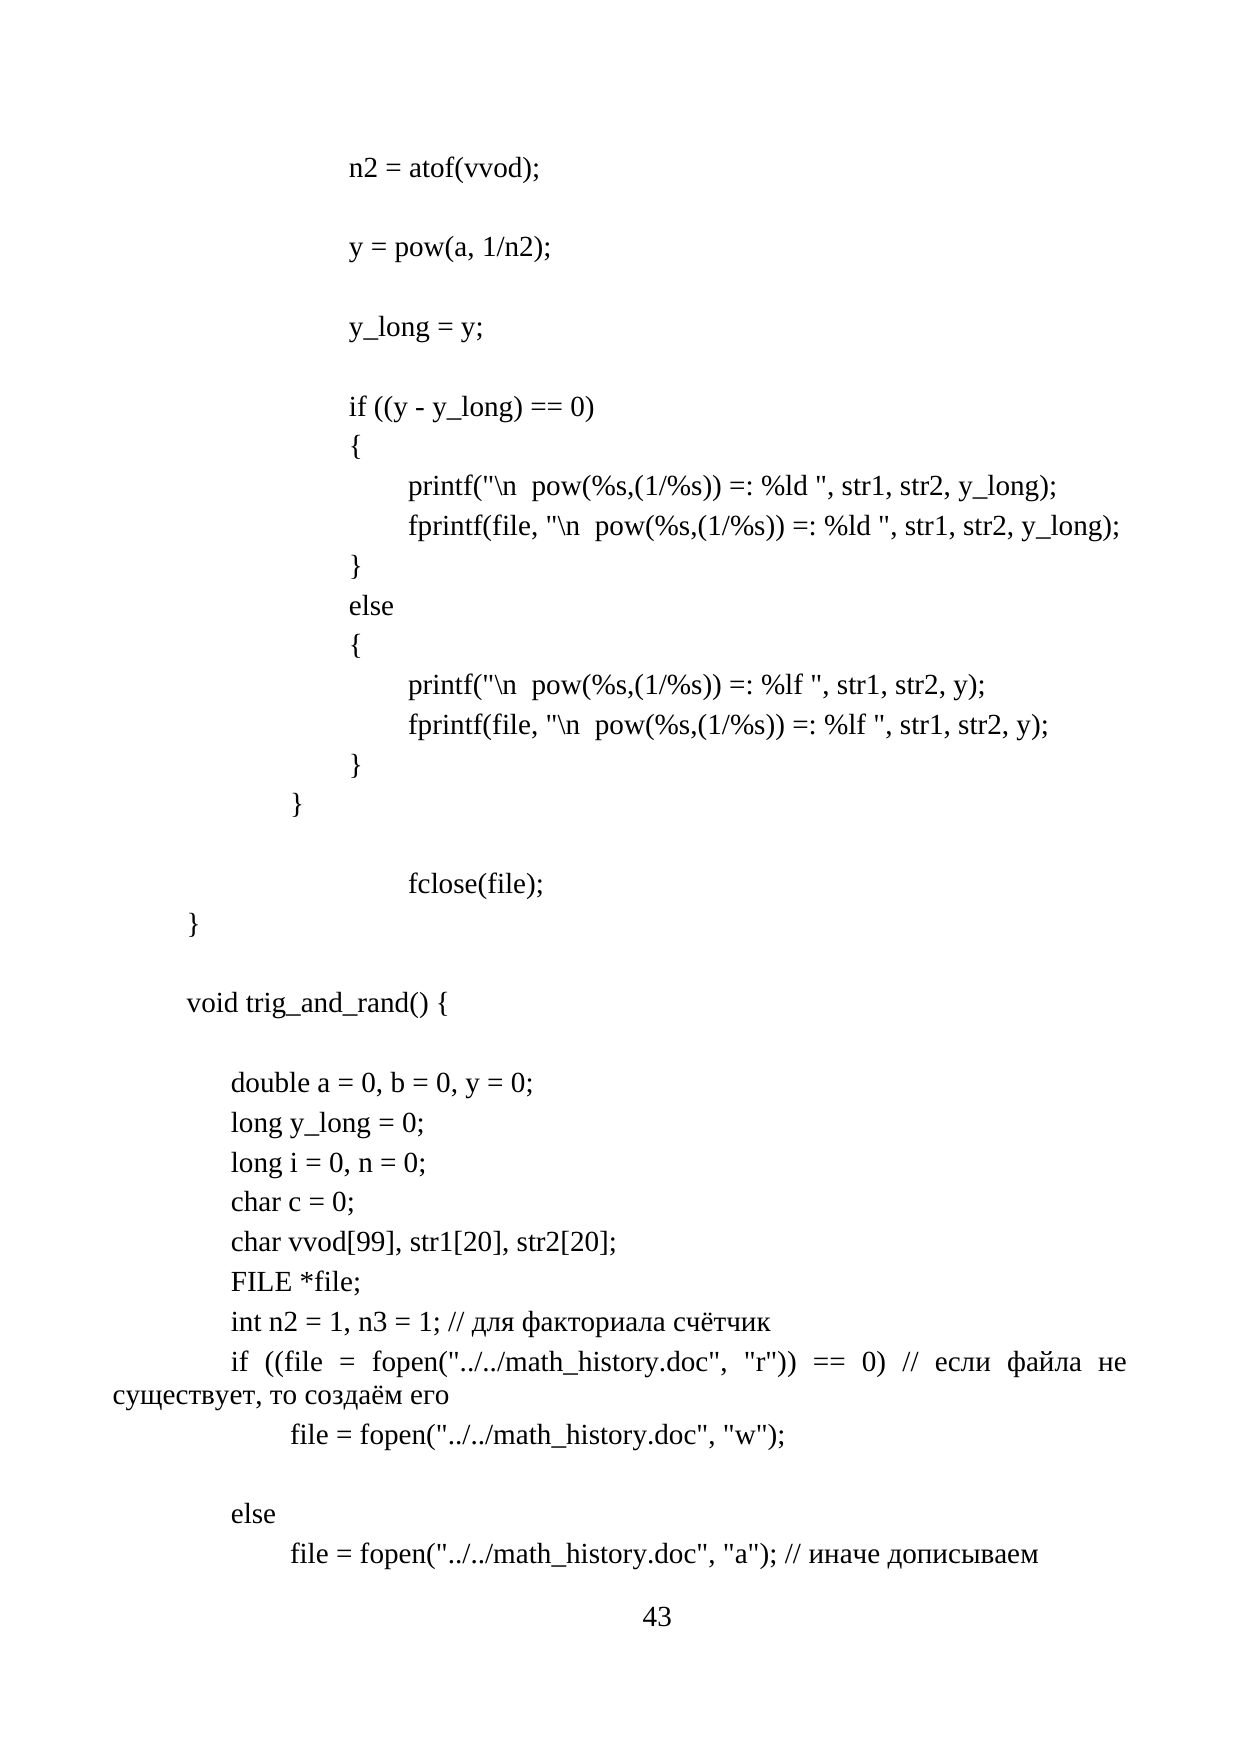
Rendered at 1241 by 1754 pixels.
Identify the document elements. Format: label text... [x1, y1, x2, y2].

text printf("\n pow(%s,(1/%s)) =: %ld ", str1, str2, y_long); [112, 468, 1128, 502]
text long i = 0, n = 0; [112, 1145, 1128, 1178]
text long y_long = 0; [112, 1105, 1128, 1138]
text printf("\n pow(%s,(1/%s)) =: %lf ", str1, str2, y); [112, 667, 1128, 701]
text fprintf(file, "\n pow(%s,(1/%s)) =: %ld ", str1, str2, y_long); [112, 508, 1128, 542]
text void trig_and_rand() { [112, 986, 1128, 1019]
text } [112, 747, 1128, 780]
text if ((y - y_long) == 0) [112, 389, 1128, 422]
text } [112, 548, 1128, 581]
text y_long = y; [112, 309, 1128, 343]
text { [112, 428, 1128, 462]
text } [112, 787, 1128, 820]
text file = fopen("../../math_history.doc", "w"); [112, 1417, 1128, 1451]
text } [112, 906, 1128, 939]
text { [112, 627, 1128, 661]
text else [112, 588, 1128, 621]
text char vvod[99], str1[20], str2[20]; [112, 1224, 1128, 1258]
text else [112, 1497, 1128, 1530]
text char c = 0; [112, 1184, 1128, 1218]
text y = pow(a, 1/n2); [112, 229, 1128, 263]
text n2 = atof(vvod); [112, 150, 1128, 183]
text file = fopen("../../math_history.doc", "a"); // иначе дописываем [112, 1536, 1128, 1570]
text if ((file = fopen("../../math_history.doc", "r")) == 0) // если файла не существует, то создаём его [112, 1344, 1128, 1411]
text fprintf(file, "\n pow(%s,(1/%s)) =: %lf ", str1, str2, y); [112, 707, 1128, 741]
text fclose(file); [112, 866, 1128, 900]
text double a = 0, b = 0, y = 0; [112, 1065, 1128, 1099]
text FILE *file; [112, 1264, 1128, 1298]
text int n2 = 1, n3 = 1; // для факториала счётчик [112, 1304, 1128, 1337]
